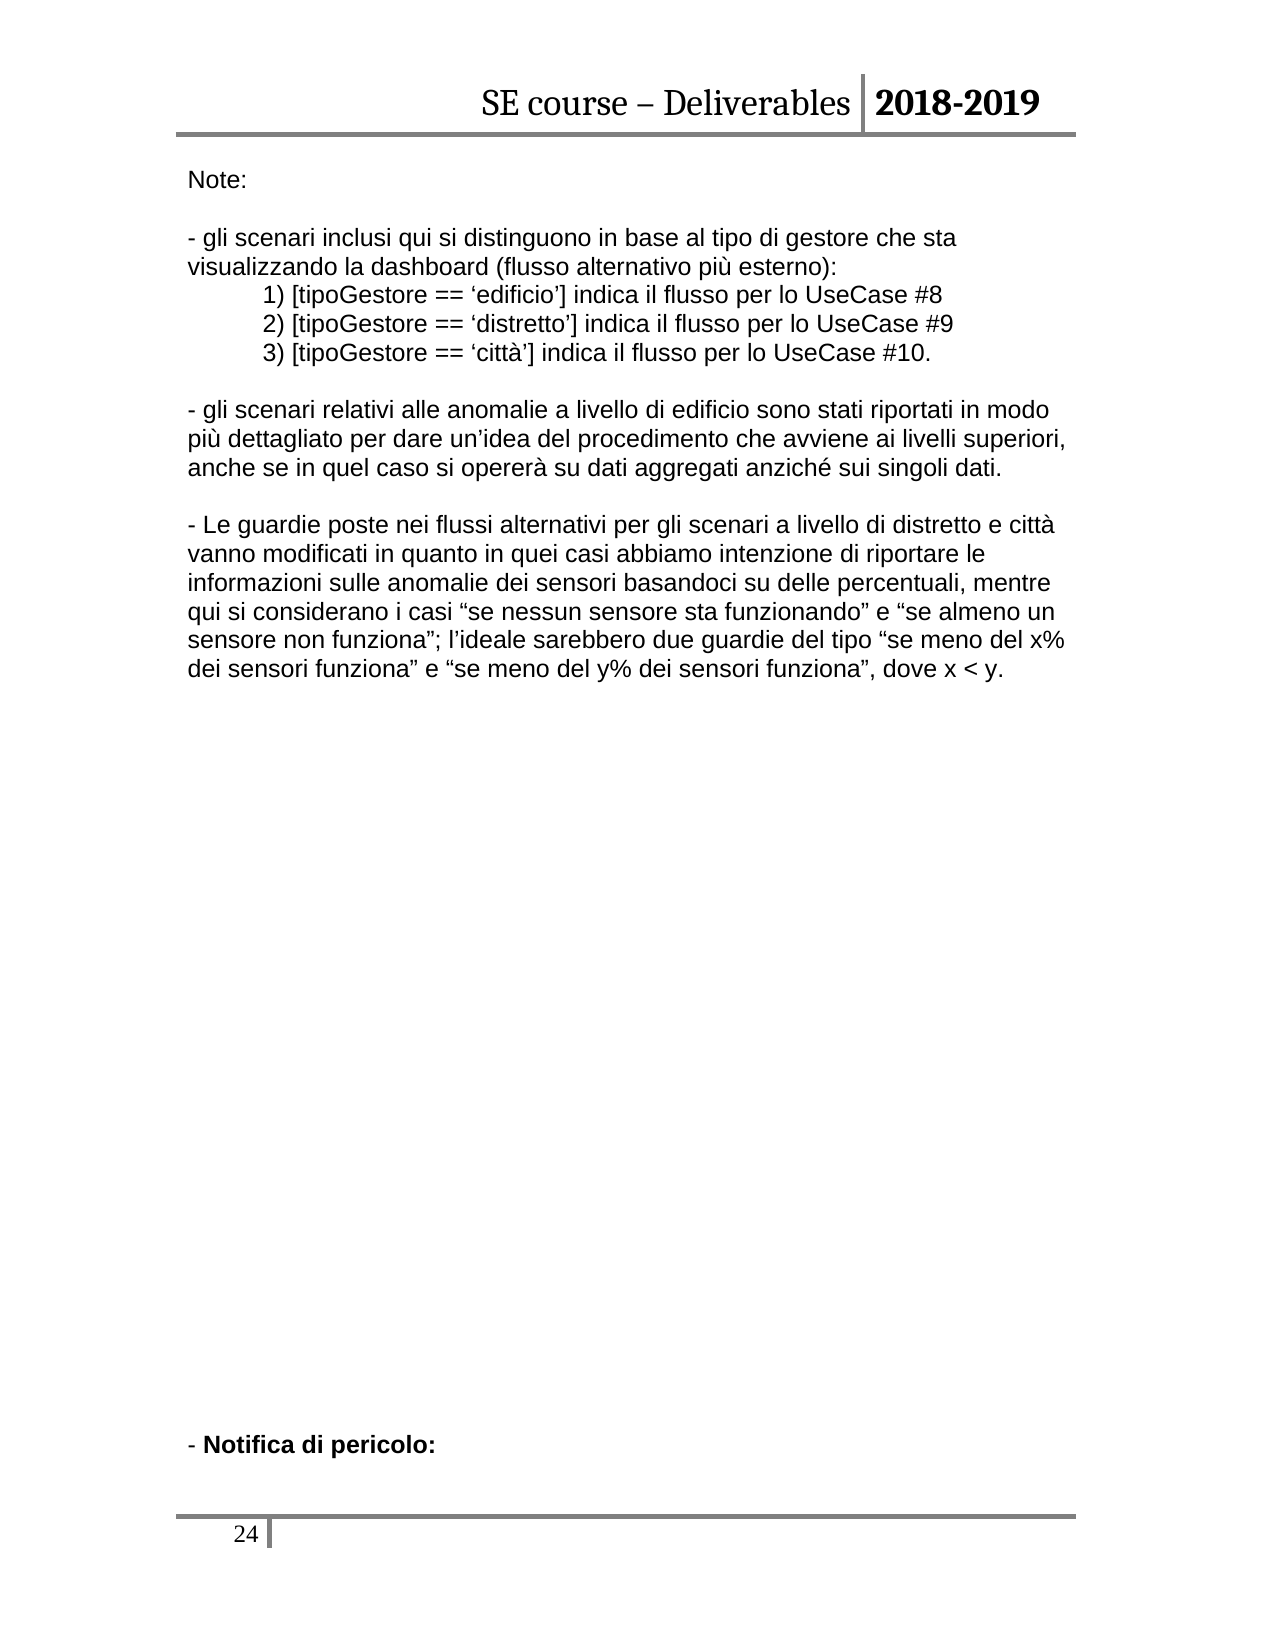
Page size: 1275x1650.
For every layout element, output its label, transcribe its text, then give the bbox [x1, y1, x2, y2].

text - gli scenari inclusi qui si distinguono in base al tipo di gestore che sta visualizzando la dashboard (flusso alternativo più esterno): [187, 223, 1087, 280]
text 1) [tipoGestore == ‘edificio’] indica il flusso per lo UseCase #8 [187, 280, 1087, 309]
text - Le guardie poste nei flussi alternativi per gli scenari a livello di distretto e città vanno modificati in quanto in quei casi abbiamo intenzione di riportare le informazioni sulle anomalie dei sensori basandoci su delle percentuali, mentre qui si considerano i casi “se nessun sensore sta funzionando” e “se almeno un sensore non funziona”; l’ideale sarebbero due guardie del tipo “se meno del x% dei sensori funziona” e “se meno del y% dei sensori funziona”, dove x < y. [187, 510, 1087, 683]
text - gli scenari relativi alle anomalie a livello di edificio sono stati riportati in modo più dettagliato per dare un’idea del procedimento che avviene ai livelli superiori, anche se in quel caso si opererà su dati aggregati anziché sui singoli dati. [187, 395, 1087, 482]
text Note: [187, 165, 1087, 194]
text - Notifica di pericolo: [187, 1430, 1087, 1459]
text 3) [tipoGestore == ‘città’] indica il flusso per lo UseCase #10. [187, 338, 1087, 367]
text 2) [tipoGestore == ‘distretto’] indica il flusso per lo UseCase #9 [187, 309, 1087, 338]
